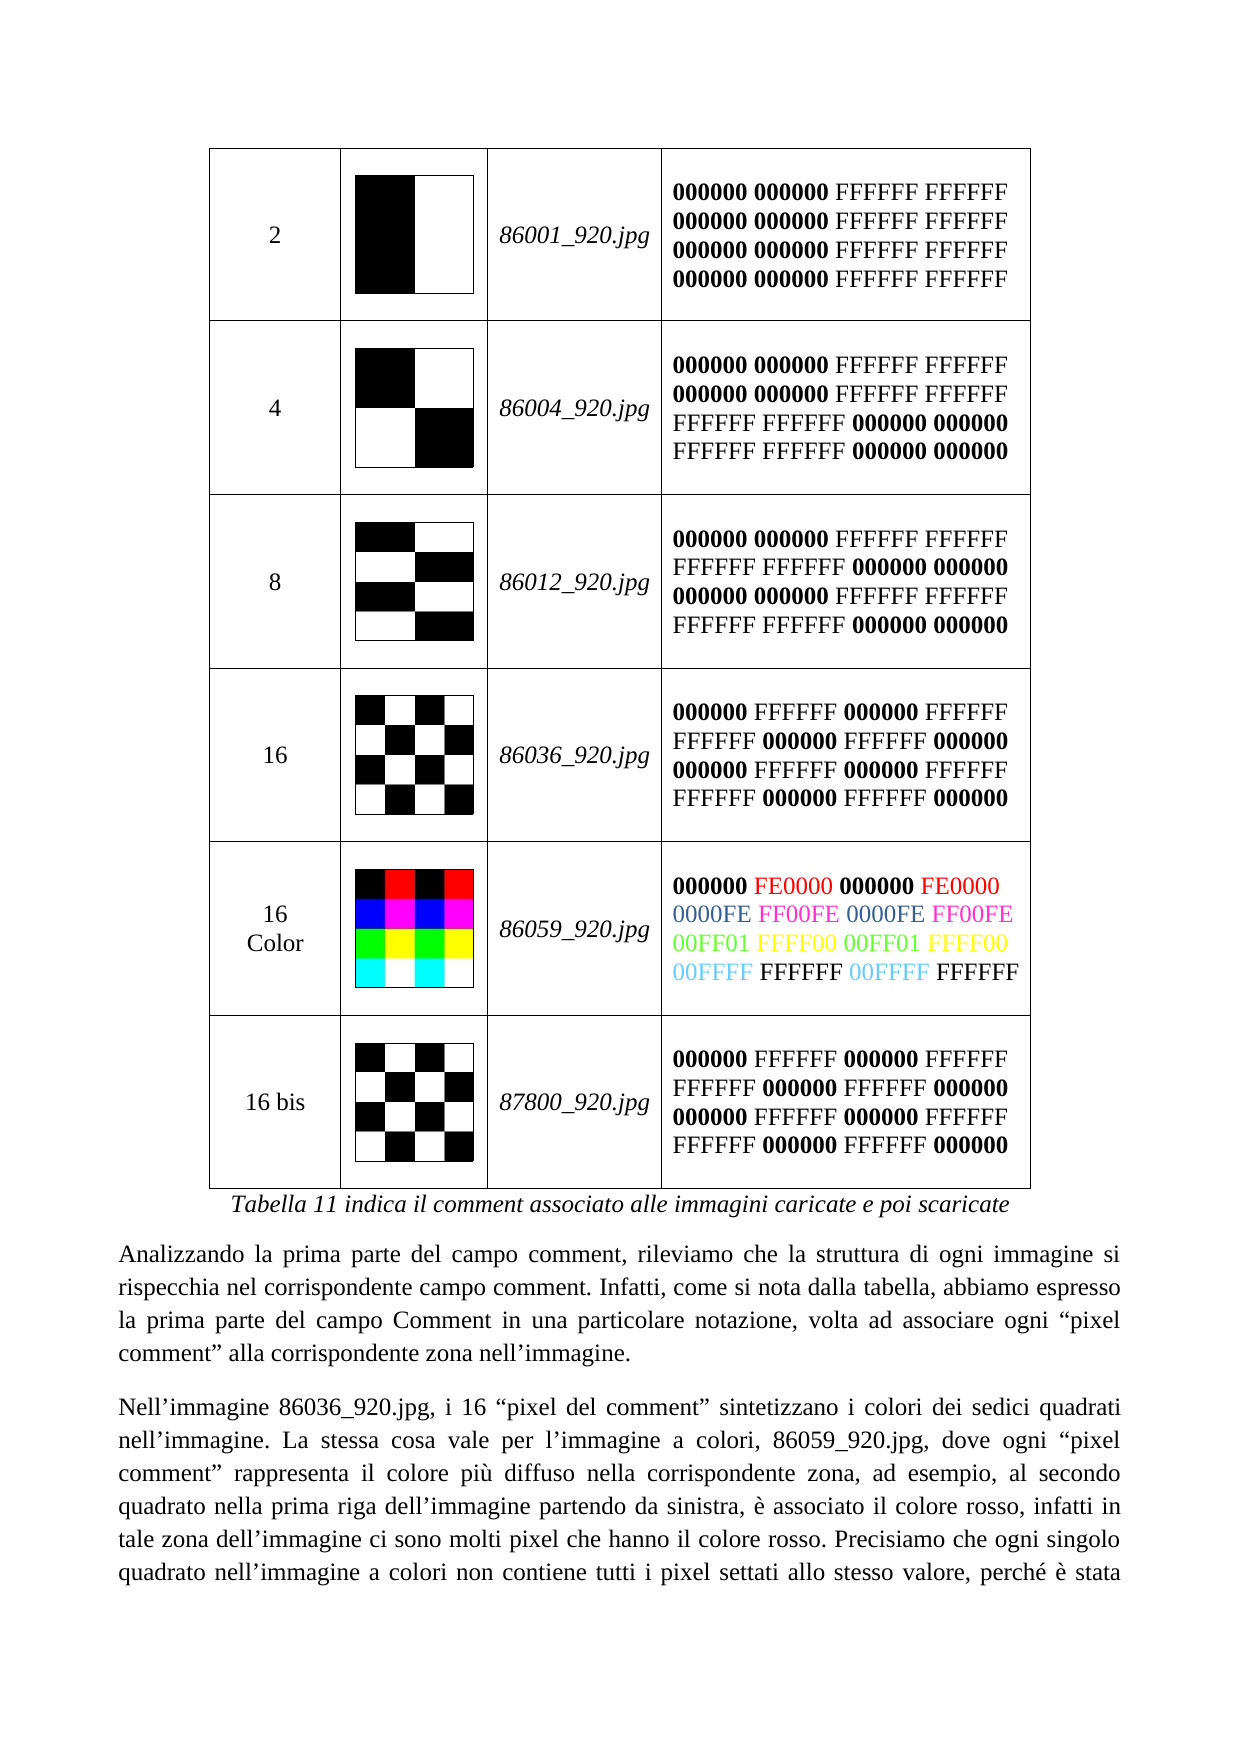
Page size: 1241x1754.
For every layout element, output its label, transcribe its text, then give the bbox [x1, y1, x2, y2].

table_cell 000000 FFFFFF 000000 FFFFFF FFFFFF 000000 FFFFFF 000000 000000 FFFFFF 000000 FFFFFF FFFFFF 000000 FFFFFF 000000 [662, 669, 1030, 841]
table_cell 8 [210, 495, 340, 667]
table_cell 86059_920.jpg [488, 842, 661, 1014]
table_cell 86012_920.jpg [488, 495, 661, 667]
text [118, 1392, 1122, 1586]
table_cell 86036_920.jpg [488, 669, 661, 841]
table_cell 87800_920.jpg [488, 1016, 661, 1188]
table_cell 2 [210, 149, 340, 320]
table_cell 86004_920.jpg [488, 321, 661, 494]
table_cell [341, 1016, 487, 1188]
table_cell 86001_920.jpg [488, 149, 661, 320]
picture [356, 870, 473, 987]
table_cell [341, 495, 487, 667]
table_cell 000000 000000 FFFFFF FFFFFF FFFFFF FFFFFF 000000 000000 000000 000000 FFFFFF FFFFFF FFFFFF FFFFFF 000000 000000 [662, 495, 1030, 667]
table_cell 000000 000000 FFFFFF FFFFFF 000000 000000 FFFFFF FFFFFF FFFFFF FFFFFF 000000 000000 FFFFFF FFFFFF 000000 000000 [662, 321, 1030, 494]
table_cell [341, 321, 487, 494]
table_cell 000000 000000 FFFFFF FFFFFF 000000 000000 FFFFFF FFFFFF 000000 000000 FFFFFF FFFFFF 000000 000000 FFFFFF FFFFFF [662, 149, 1030, 320]
table_cell [341, 669, 487, 841]
table_cell [341, 842, 487, 1014]
table_cell [341, 149, 487, 320]
table_cell 16 Color [210, 842, 340, 1014]
table_cell 000000 FFFFFF 000000 FFFFFF FFFFFF 000000 FFFFFF 000000 000000 FFFFFF 000000 FFFFFF FFFFFF 000000 FFFFFF 000000 [662, 1016, 1030, 1188]
picture [356, 349, 473, 467]
picture [356, 523, 473, 640]
table_cell 4 [210, 321, 340, 494]
picture [356, 176, 473, 293]
table_cell 000000 FE0000 000000 FE0000 0000FE FF00FE 0000FE FF00FE 00FF01 FFFF00 00FF01 FFFF00 00FFFF FFFFFF 00FFFF FFFFFF [662, 842, 1030, 1014]
table_cell 16 bis [210, 1016, 340, 1188]
picture [356, 1044, 473, 1161]
picture [356, 696, 473, 814]
text Analizzando la prima parte del campo comment, rileviamo che la struttura di ogni immagine si rispecchia nel corrispondente campo comment. Infatti, come si nota dalla tabella, abbiamo espresso la prima parte del campo Comment in una particolare notazione, volta ad associare ogni “pixel comment” alla corrispondente zona nell’immagine. [118, 1239, 1122, 1367]
table_cell 16 [210, 669, 340, 841]
